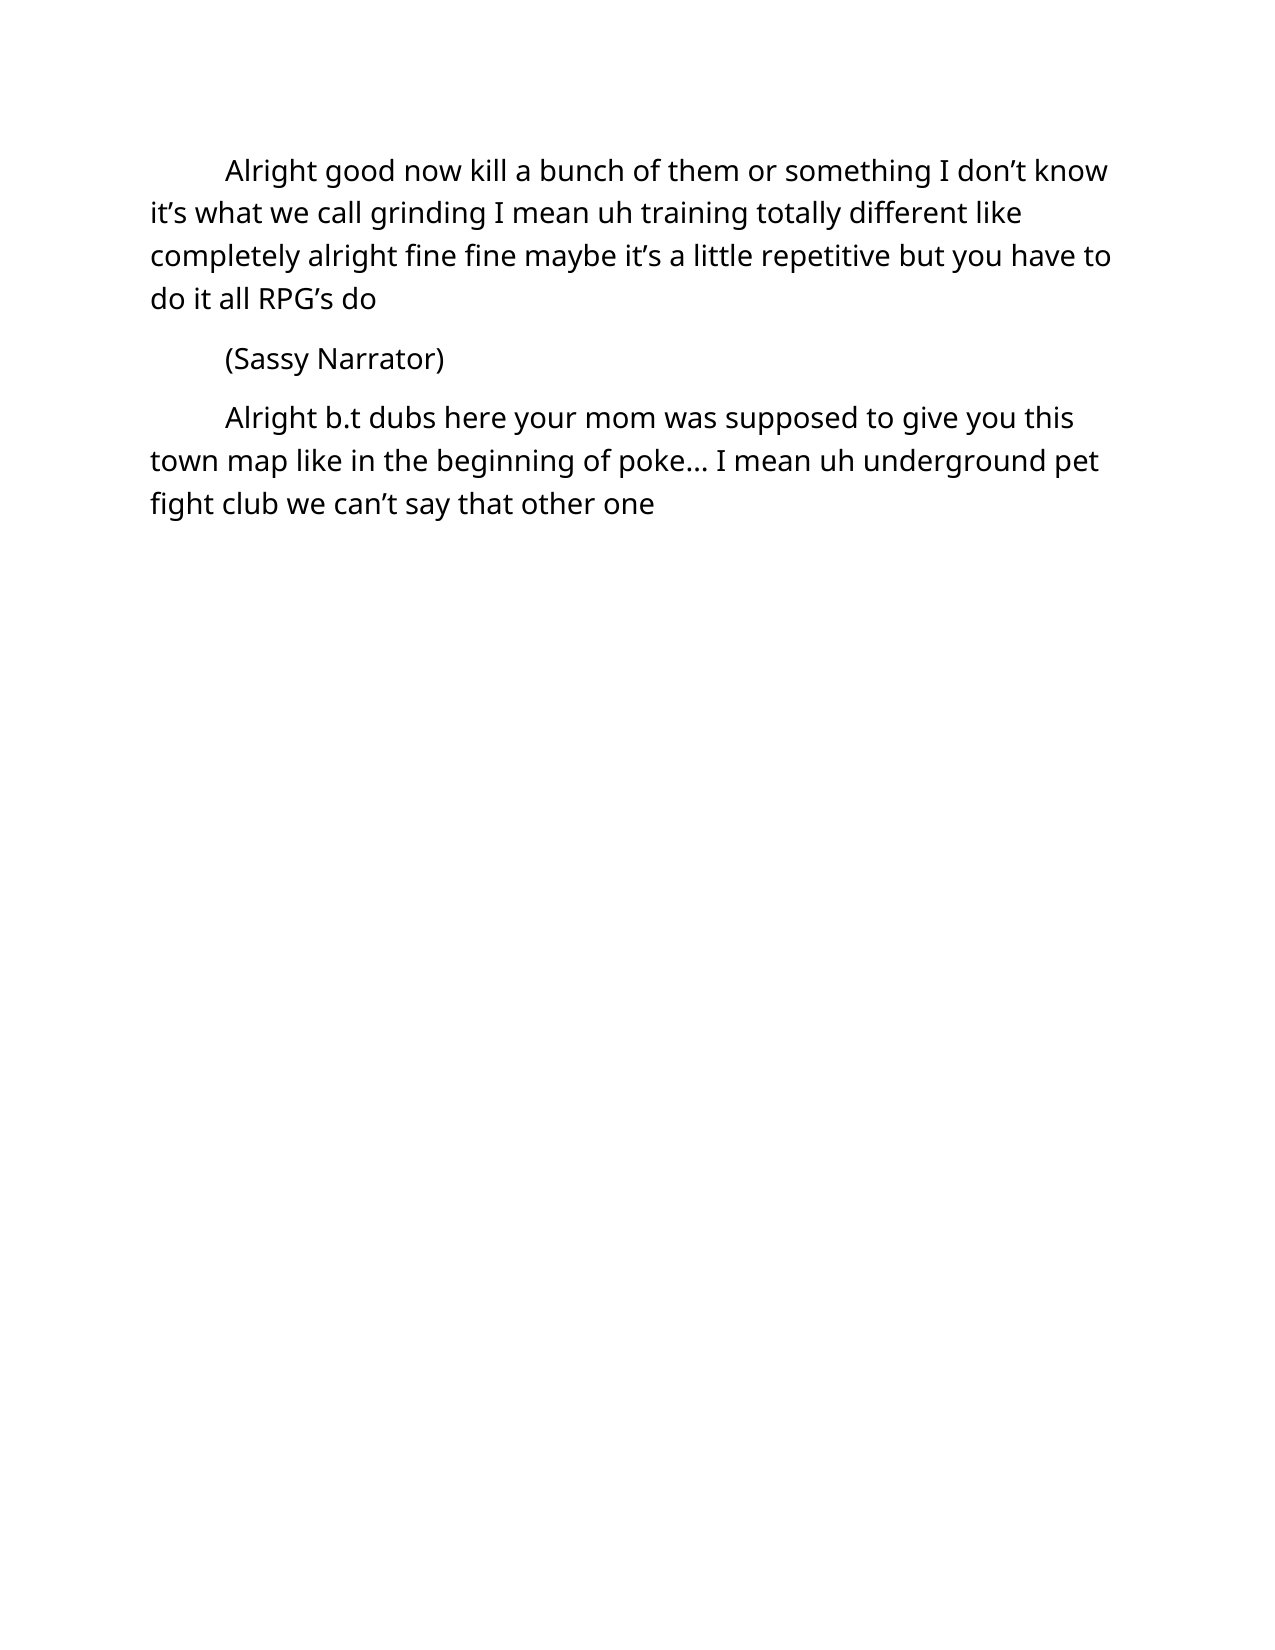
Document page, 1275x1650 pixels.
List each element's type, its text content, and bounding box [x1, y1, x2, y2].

text (Sassy Narrator) [150, 338, 1125, 378]
text Alright good now kill a bunch of them or something I don’t know it’s what we call grinding I mean uh training totally different like completely alright fine fine maybe it’s a little repetitive but you have to do it all RPG’s do [150, 150, 1125, 318]
text Alright b.t dubs here your mom was supposed to give you this town map like in the beginning of poke… I mean uh underground pet fight club we can’t say that other one [150, 397, 1125, 523]
